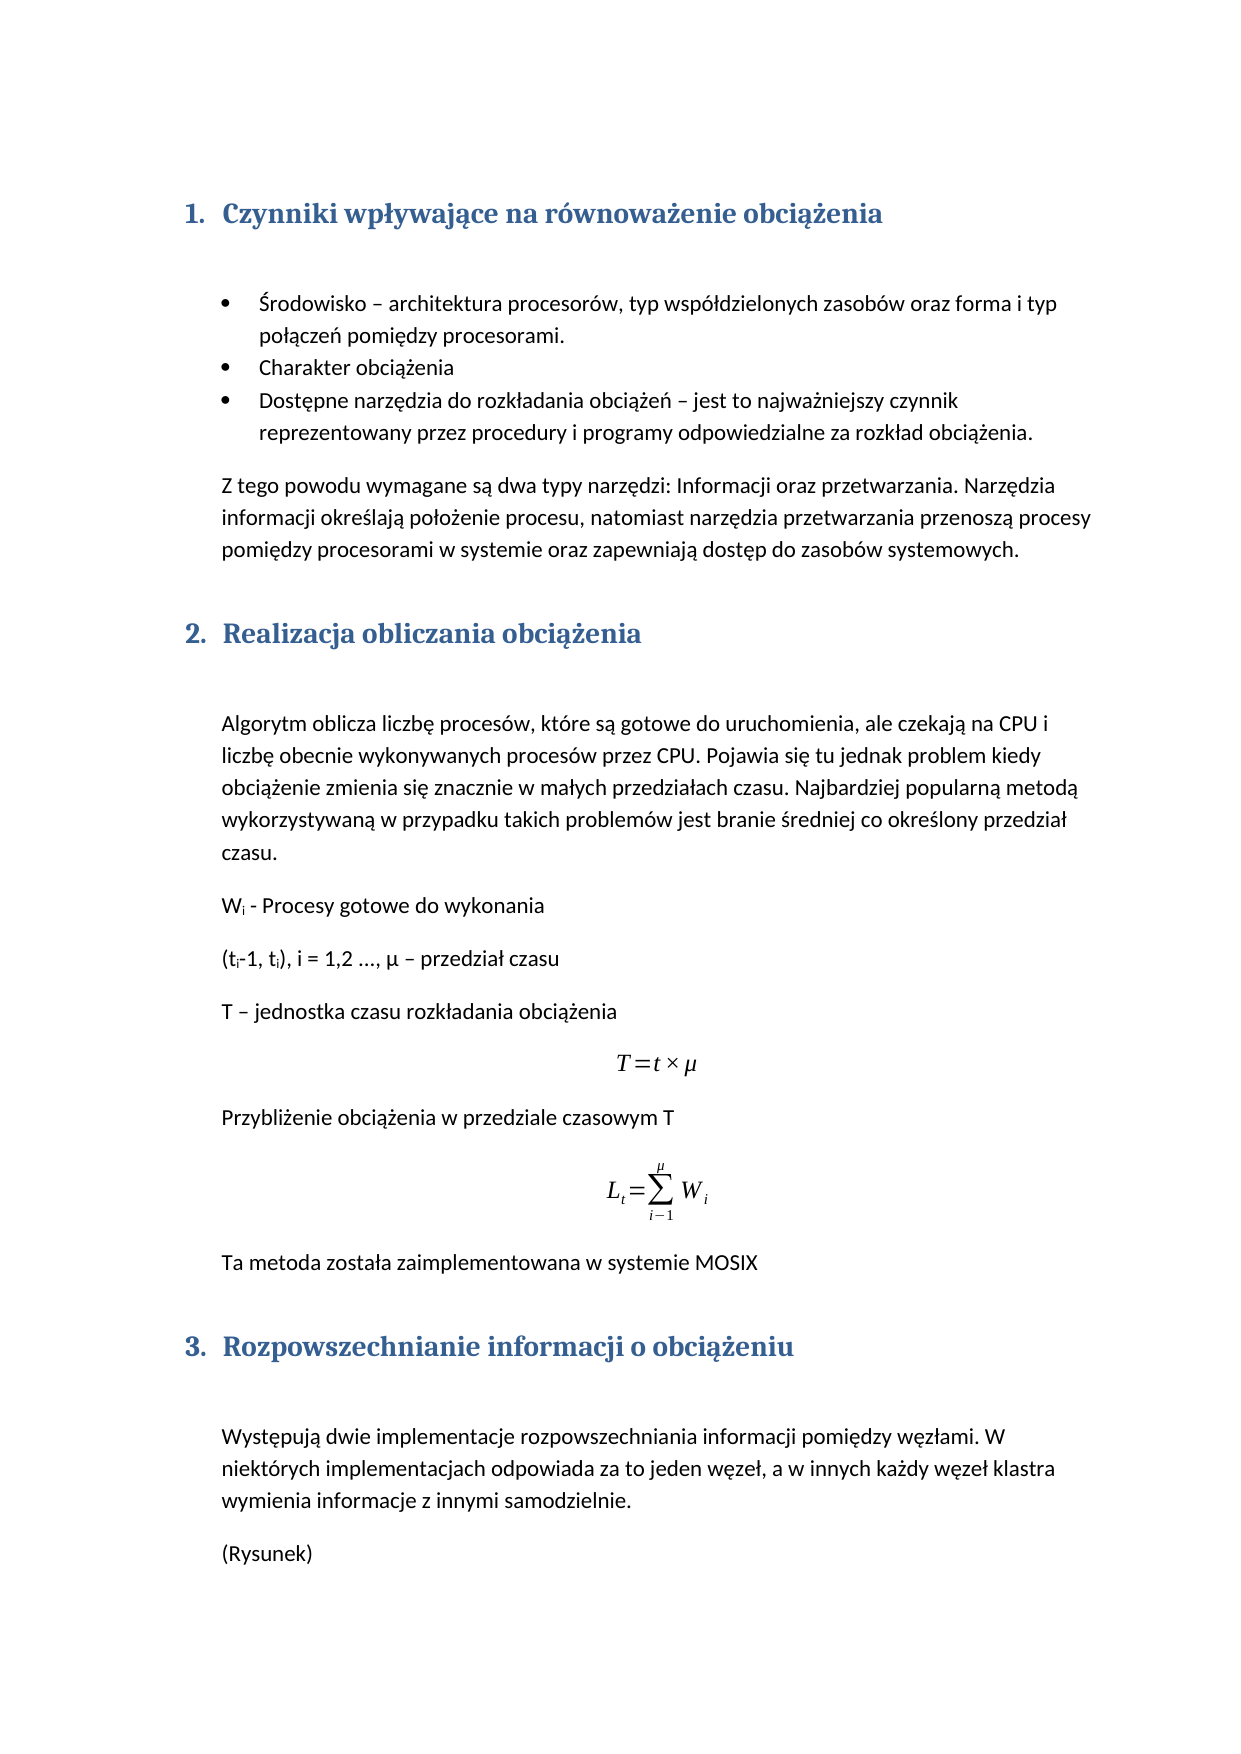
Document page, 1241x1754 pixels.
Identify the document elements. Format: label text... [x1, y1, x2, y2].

text (ti-1, ti), i = 1,2 ..., µ – przedział czasu [221, 944, 1093, 972]
subtitle Czynniki wpływające na równoważenie obciążenia [185, 198, 1093, 231]
text Przybliżenie obciążenia w przedziale czasowym T [221, 1103, 1093, 1131]
text Ta metoda została zaimplementowana w systemie MOSIX [221, 1248, 1093, 1276]
text Wi - Procesy gotowe do wykonania [221, 891, 1093, 919]
text Występują dwie implementacje rozpowszechniania informacji pomiędzy węzłami. W niektórych implementacjach odpowiada za to jeden węzeł, a w innych każdy węzeł klastra wymienia informacje z innymi samodzielnie. [221, 1422, 1093, 1514]
subtitle Realizacja obliczania obciążenia [185, 617, 1093, 651]
subtitle Rozpowszechnianie informacji o obciążeniu [185, 1330, 1093, 1364]
text Algorytm oblicza liczbę procesów, które są gotowe do uruchomienia, ale czekają na CPU i liczbę obecnie wykonywanych procesów przez CPU. Pojawia się tu jednak problem kiedy obciążenie zmienia się znacznie w małych przedziałach czasu. Najbardziej popularną metodą wykorzystywaną w przypadku takich problemów jest branie średniej co określony przedział czasu. [221, 709, 1093, 866]
list Środowisko – architektura procesorów, typ współdzielonych zasobów oraz forma i typ połączeń pomiędzy procesorami. [221, 289, 1093, 349]
list Dostępne narzędzia do rozkładania obciążeń – jest to najważniejszy czynnik reprezentowany przez procedury i programy odpowiedzialne za rozkład obciążenia. [221, 386, 1093, 446]
text (Rysunek) [221, 1539, 1093, 1567]
text Z tego powodu wymagane są dwa typy narzędzi: Informacji oraz przetwarzania. Narzędzia informacji określają położenie procesu, natomiast narzędzia przetwarzania przenoszą procesy pomiędzy procesorami w systemie oraz zapewniają dostęp do zasobów systemowych. [221, 471, 1093, 563]
text T – jednostka czasu rozkładania obciążenia [221, 997, 1093, 1025]
list Charakter obciążenia [221, 353, 1093, 382]
